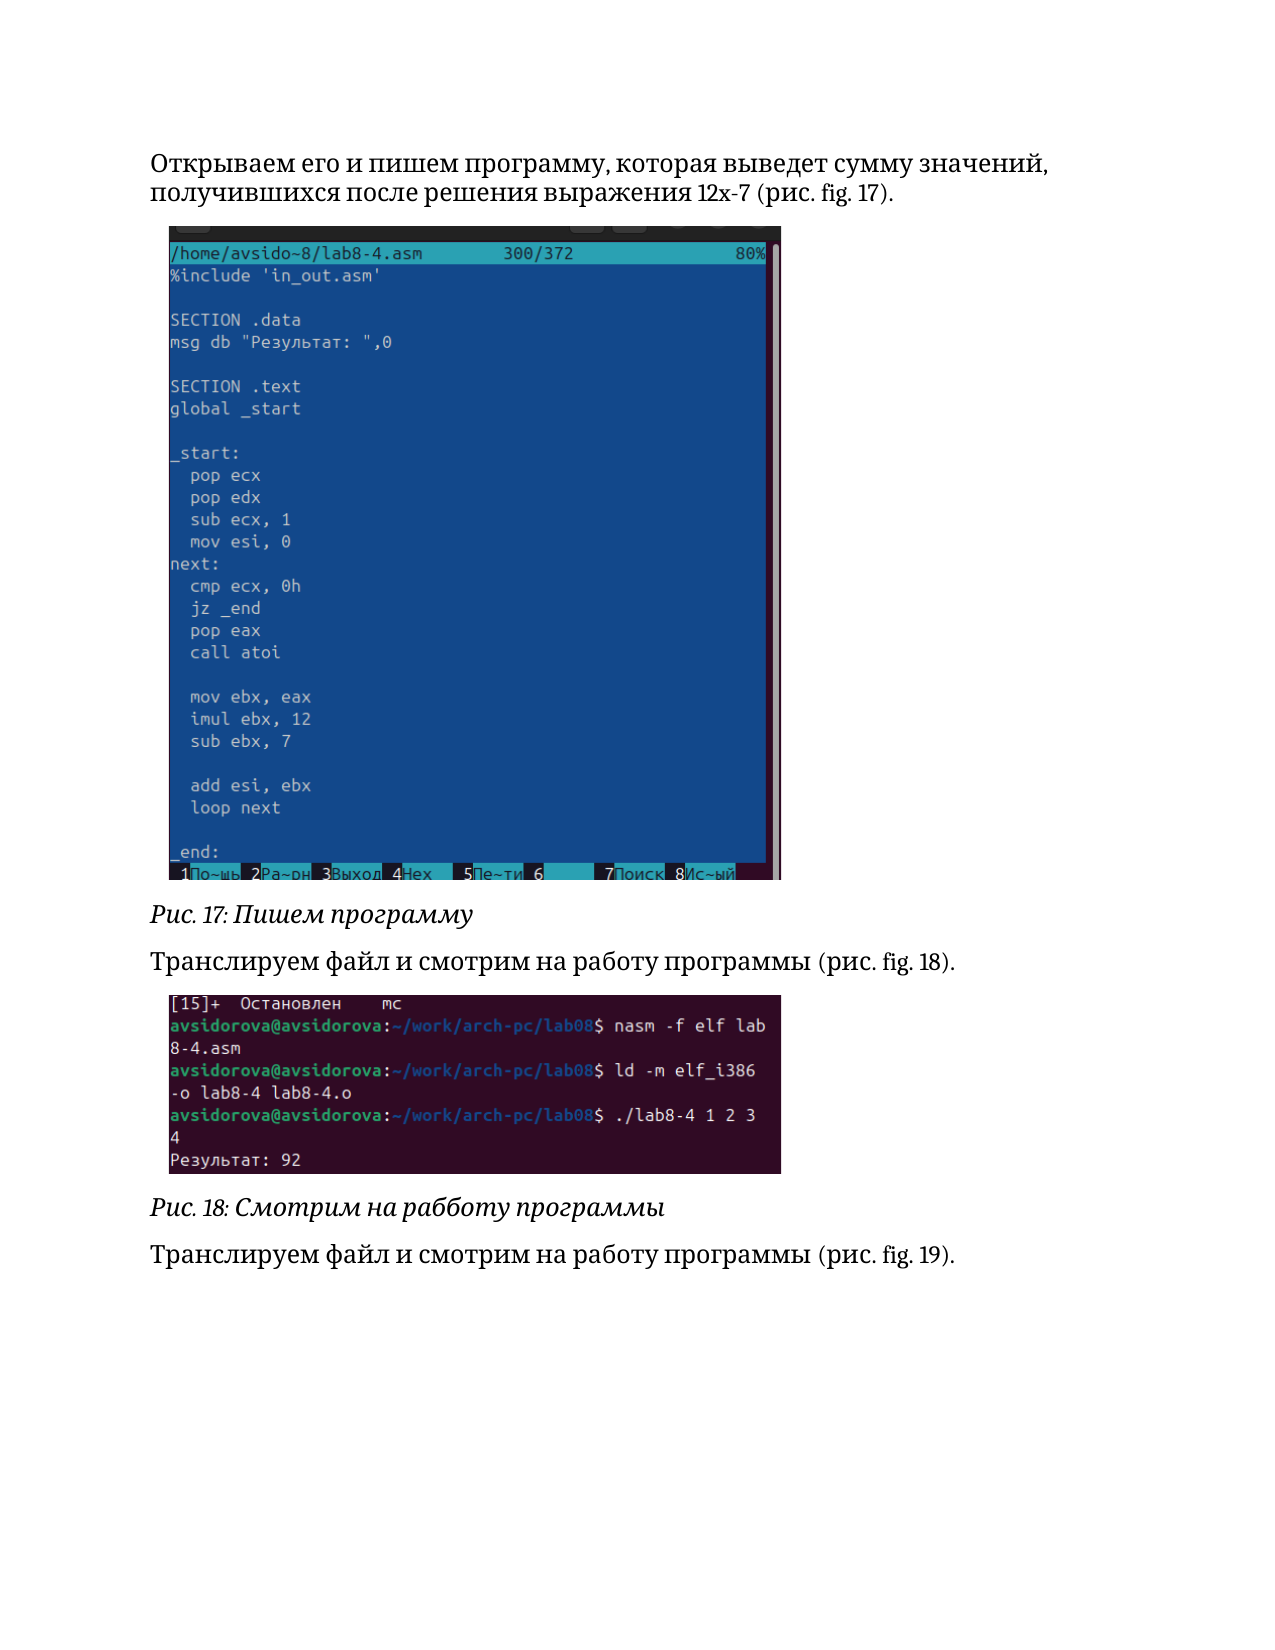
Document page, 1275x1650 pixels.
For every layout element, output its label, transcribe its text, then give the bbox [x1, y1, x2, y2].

text Открываем его и пишем программу, которая выведет сумму значений, получившихся после решения выражения 12x-7 (рис. fig. 17). [150, 150, 1125, 207]
text Транслируем файл и смотрим на работу программы (рис. fig. 18). [150, 948, 1125, 977]
text Транслируем файл и смотрим на работу программы (рис. fig. 19). [150, 1241, 1125, 1270]
picture [168, 226, 782, 880]
text Рис. 18: Смотрим на рабботу программы [150, 1194, 1125, 1223]
text Рис. 17: Пишем программу [150, 901, 1125, 929]
picture [168, 995, 782, 1174]
